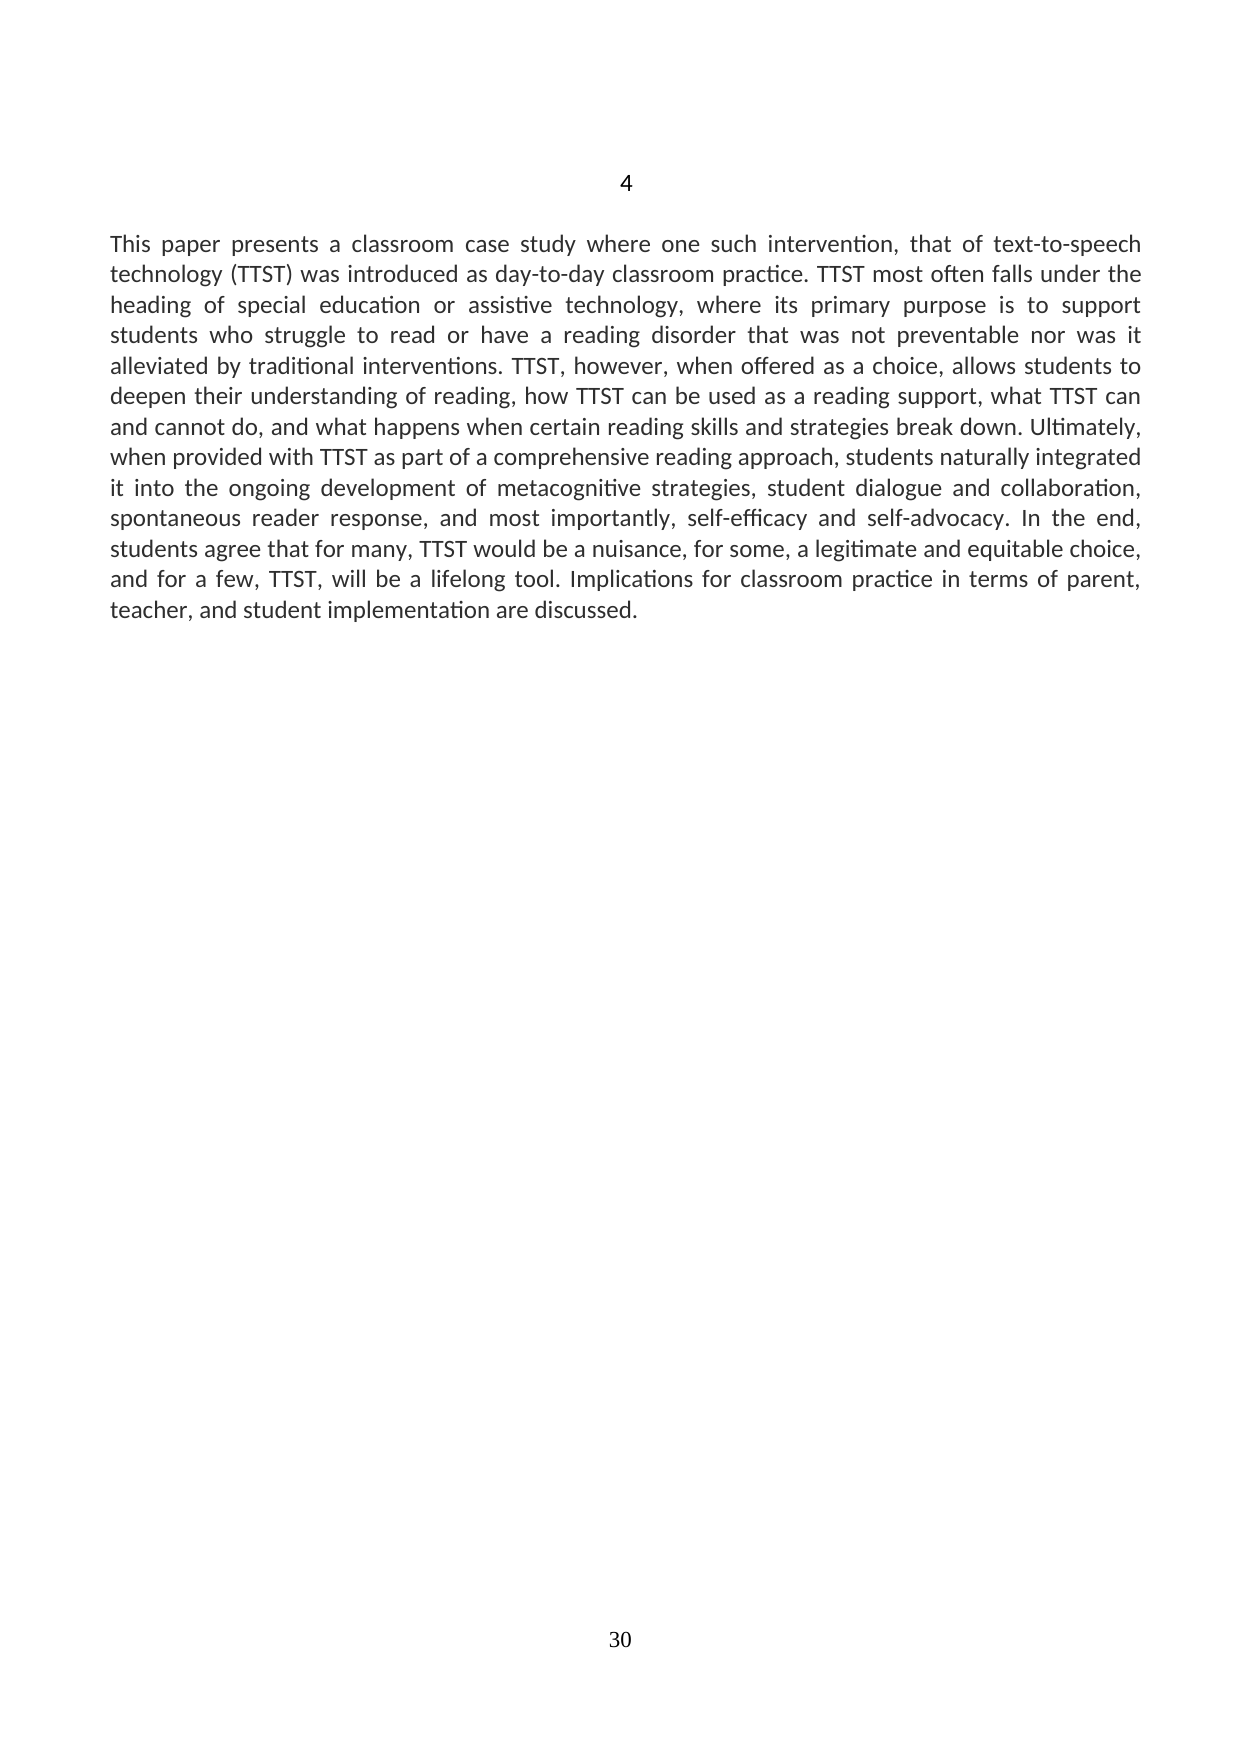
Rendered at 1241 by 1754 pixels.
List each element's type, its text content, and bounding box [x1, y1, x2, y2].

text This paper presents a classroom case study where one such intervention, that of text-to-speech technology (TTST) was introduced as day-to-day classroom practice. TTST most often falls under the heading of special education or assistive technology, where its primary purpose is to support students who struggle to read or have a reading disorder that was not preventable nor was it alleviated by traditional interventions. TTST, however, when offered as a choice, allows students to deepen their understanding of reading, how TTST can be used as a reading support, what TTST can and cannot do, and what happens when certain reading skills and strategies break down. Ultimately, when provided with TTST as part of a comprehensive reading approach, students naturally integrated it into the ongoing development of metacognitive strategies, student dialogue and collaboration, spontaneous reader response, and most importantly, self-efficacy and self-advocacy. In the end, students agree that for many, TTST would be a nuisance, for some, a legitimate and equitable choice, and for a few, TTST, will be a lifelong tool. Implications for classroom practice in terms of parent, teacher, and student implementation are discussed. [110, 228, 1143, 624]
text 4 [110, 167, 1143, 197]
